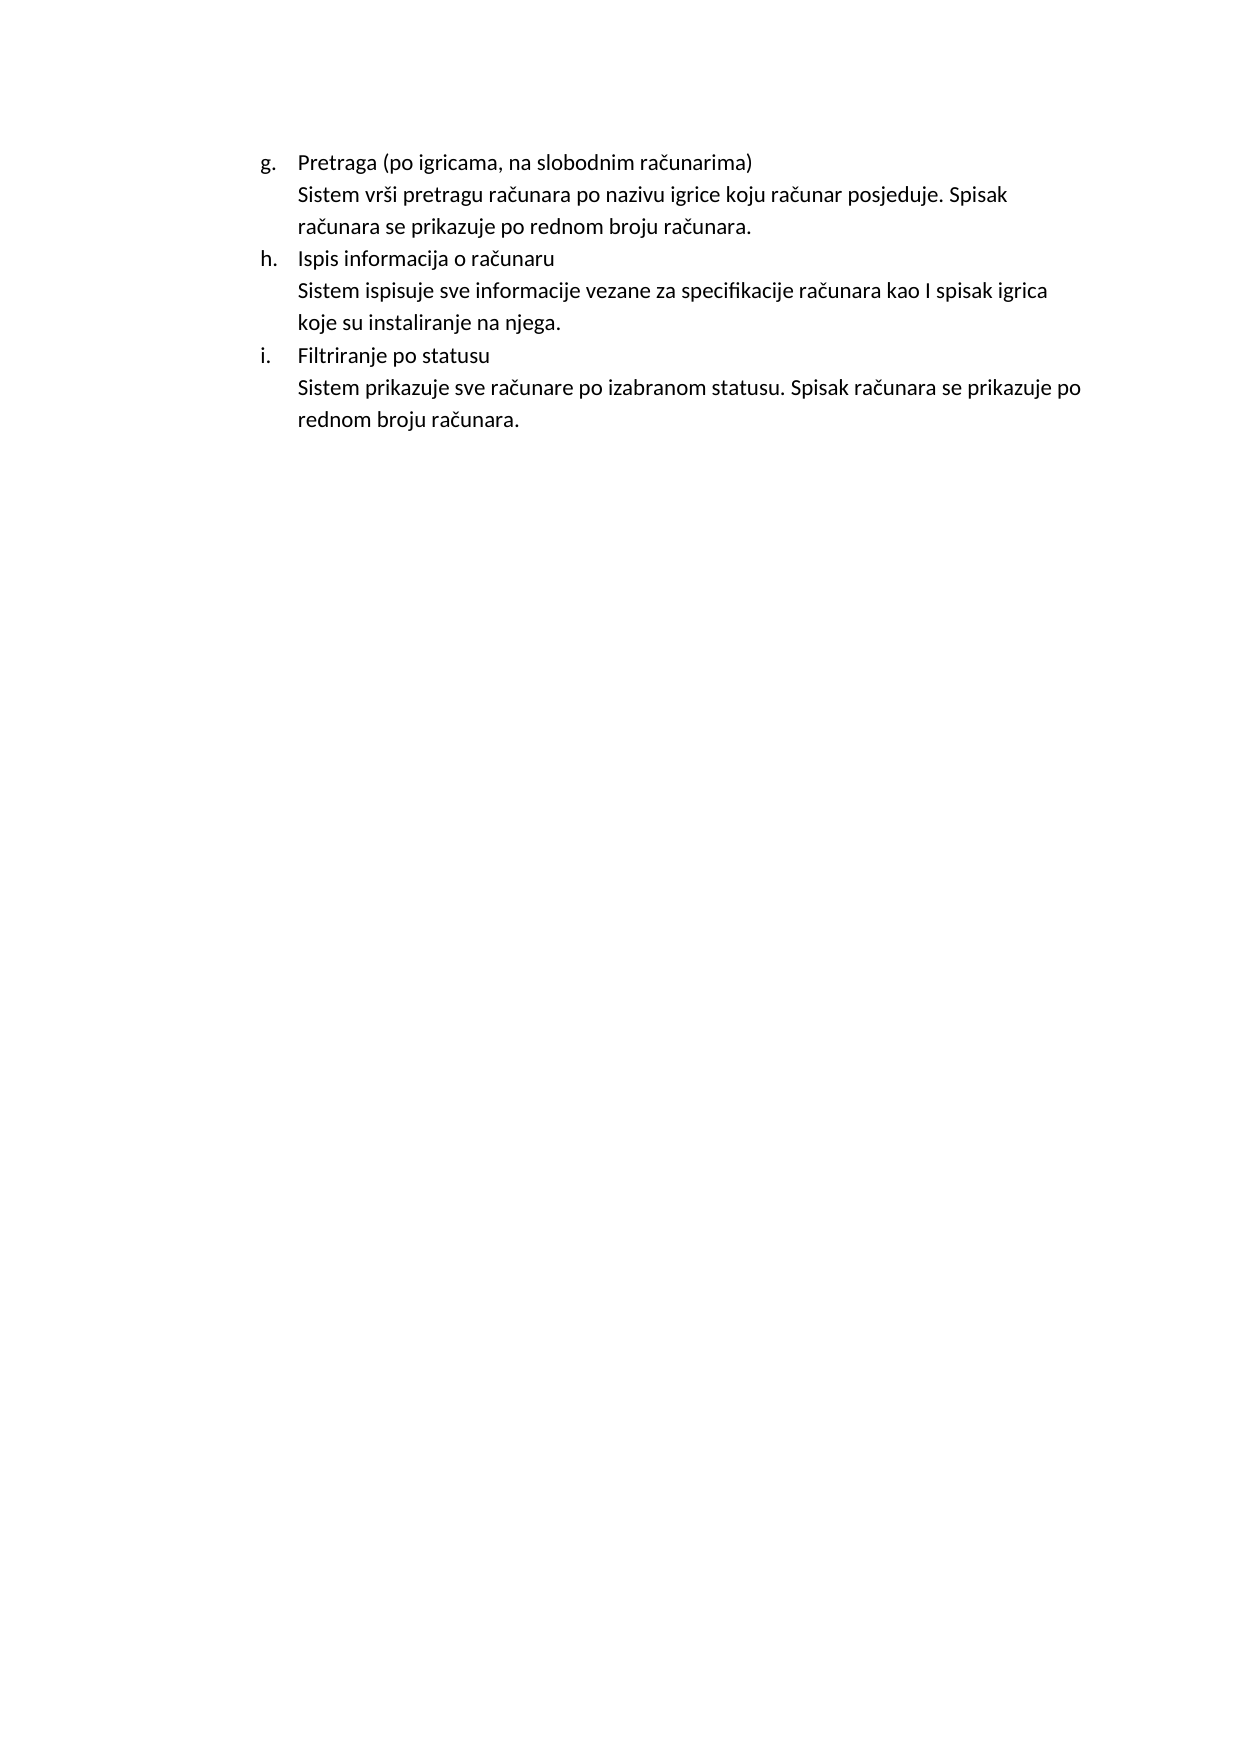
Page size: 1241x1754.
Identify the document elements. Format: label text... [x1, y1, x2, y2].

list Ispis informacija o računaru [260, 244, 1093, 272]
list Sistem ispisuje sve informacije vezane za specifikacije računara kao I spisak igrica koje su instaliranje na njega. [298, 276, 1093, 337]
list Filtriranje po statusu [260, 341, 1093, 369]
list Sistem vrši pretragu računara po nazivu igrice koju računar posjeduje. Spisak računara se prikazuje po rednom broju računara. [298, 180, 1093, 240]
list Pretraga (po igricama, na slobodnim računarima) [260, 148, 1093, 176]
list Sistem prikazuje sve računare po izabranom statusu. Spisak računara se prikazuje po rednom broju računara. [298, 373, 1093, 433]
